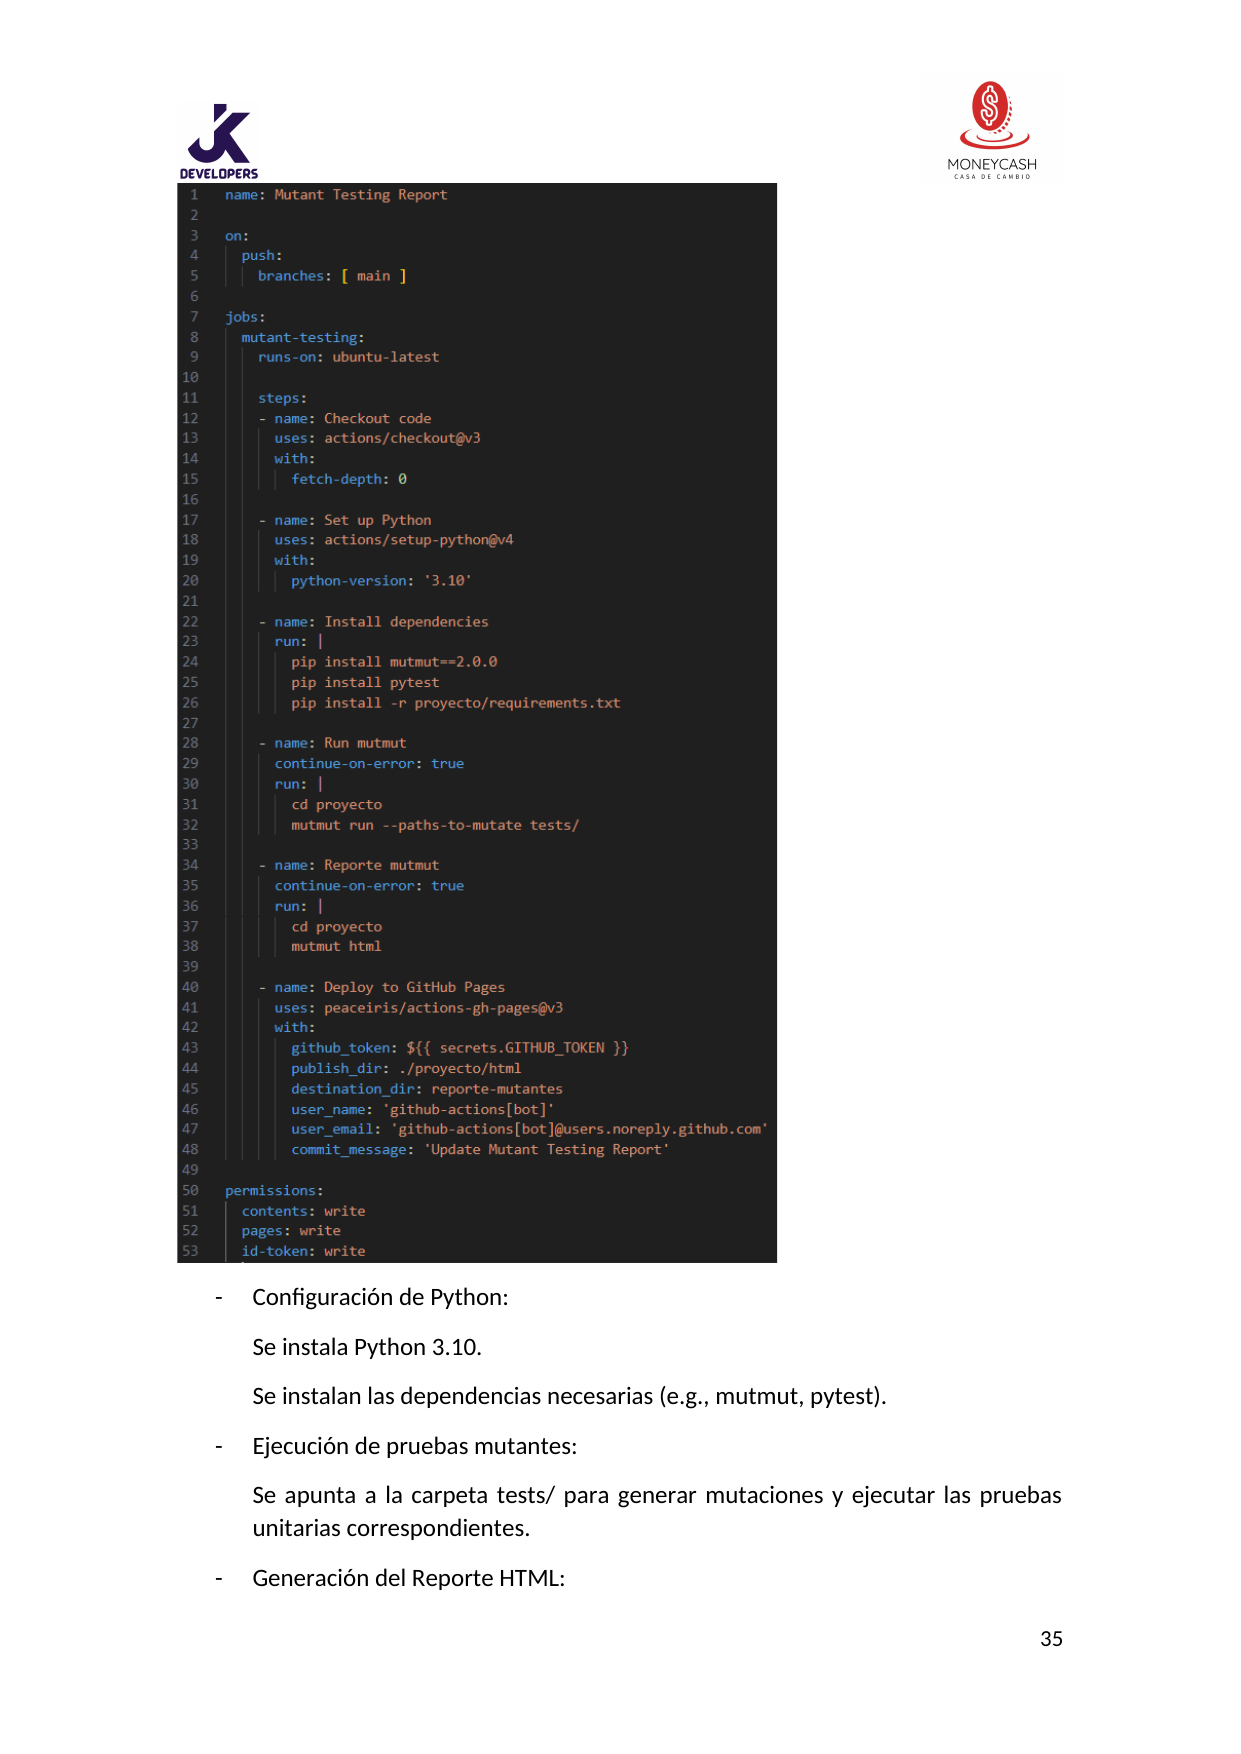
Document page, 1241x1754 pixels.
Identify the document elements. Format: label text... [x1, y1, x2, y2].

text Se instalan las dependencias necesarias (e.g., mutmut, pytest). [252, 1381, 1063, 1411]
picture [177, 101, 778, 1263]
text Se apunta a la carpeta tests/ para generar mutaciones y ejecutar las pruebas unitarias correspondientes. [252, 1480, 1063, 1543]
list Generación del Reporte HTML: [215, 1562, 1063, 1593]
picture [920, 73, 1063, 184]
list Configuración de Python: [215, 1281, 1063, 1312]
list Ejecución de pruebas mutantes: [215, 1430, 1063, 1461]
text Se instala Python 3.10. [252, 1331, 1063, 1361]
